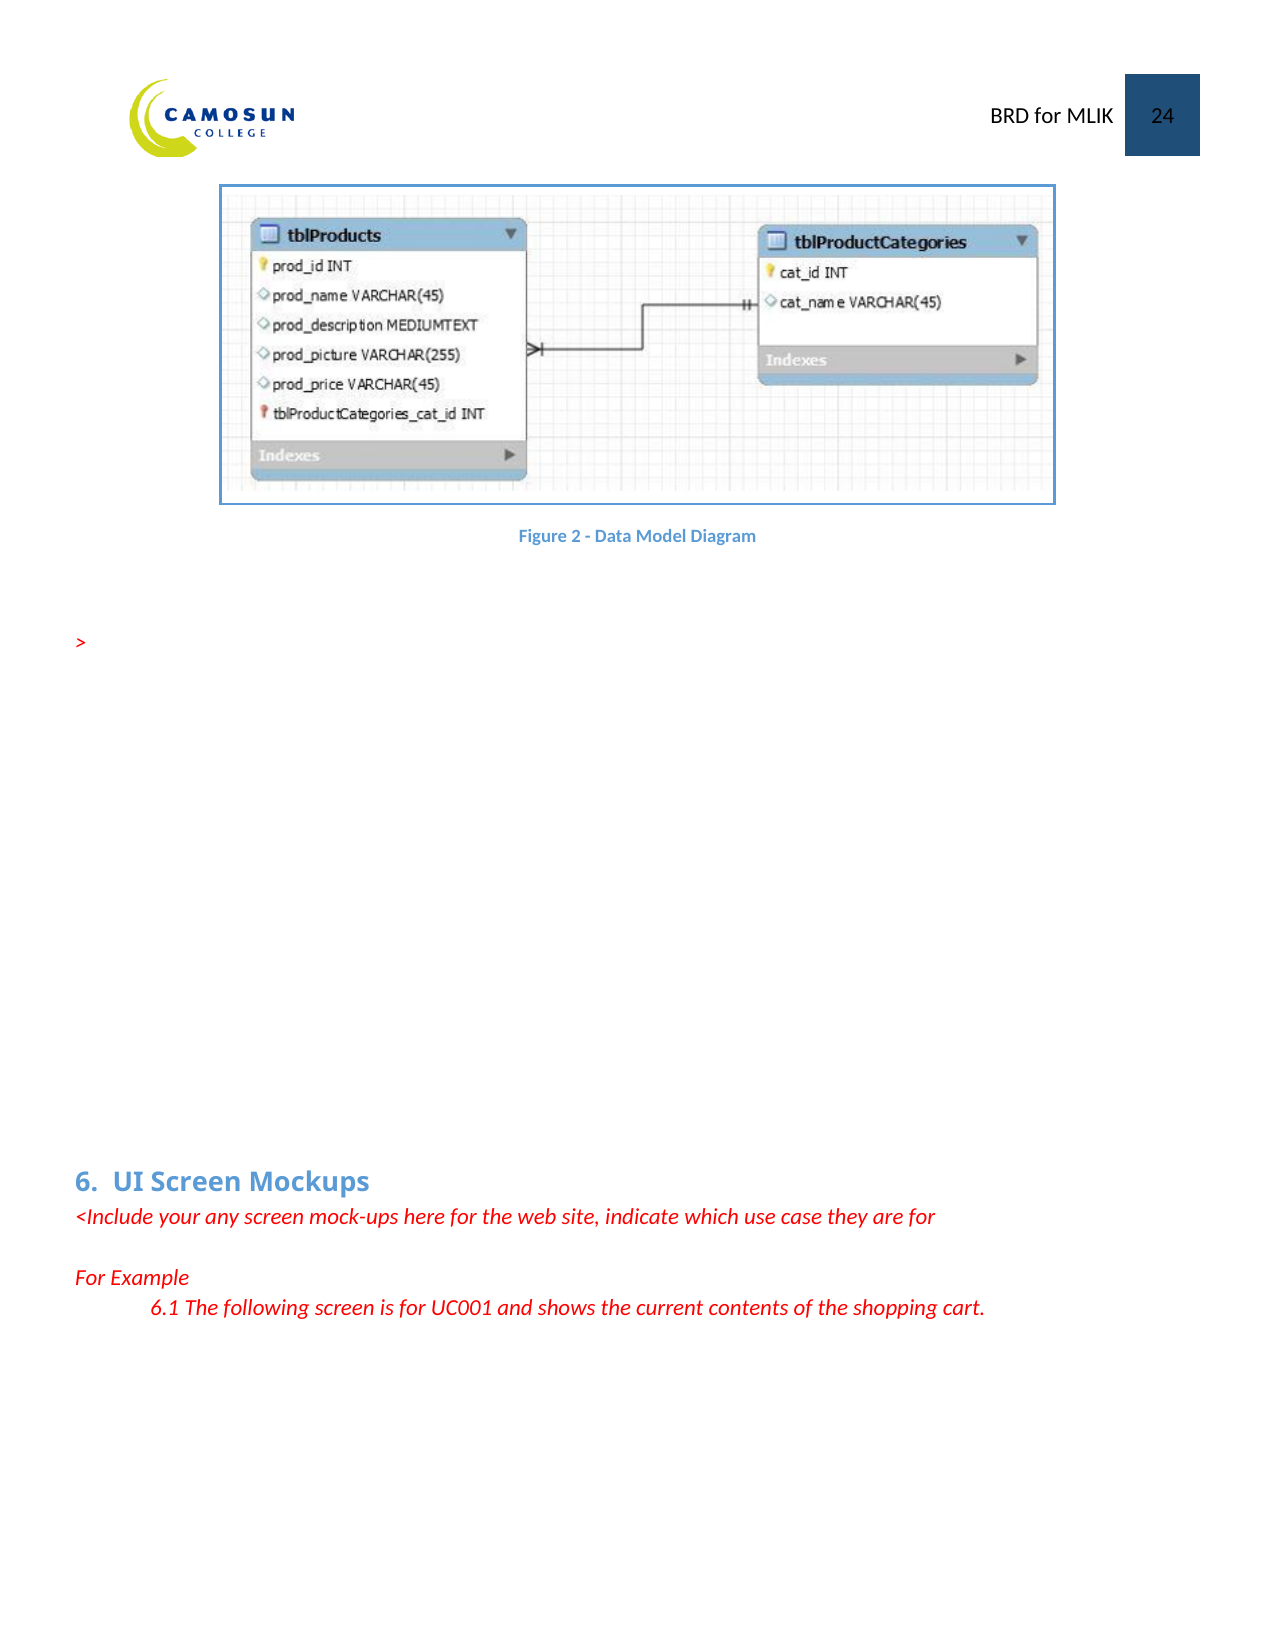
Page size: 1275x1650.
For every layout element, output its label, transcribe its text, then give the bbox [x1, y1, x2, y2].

picture [118, 73, 299, 157]
list 6.1 The following screen is for UC001 and shows the current contents of the shopping cart. [75, 1293, 1200, 1321]
text Figure 2 - Data Model Diagram [75, 524, 1200, 547]
list > [75, 628, 1200, 656]
picture [222, 187, 1053, 503]
subtitle UI Screen Mockups [75, 1163, 1200, 1199]
list <Include your any screen mock-ups here for the web site, indicate which use case they are for [75, 1202, 1200, 1231]
list For Example [75, 1263, 1200, 1291]
